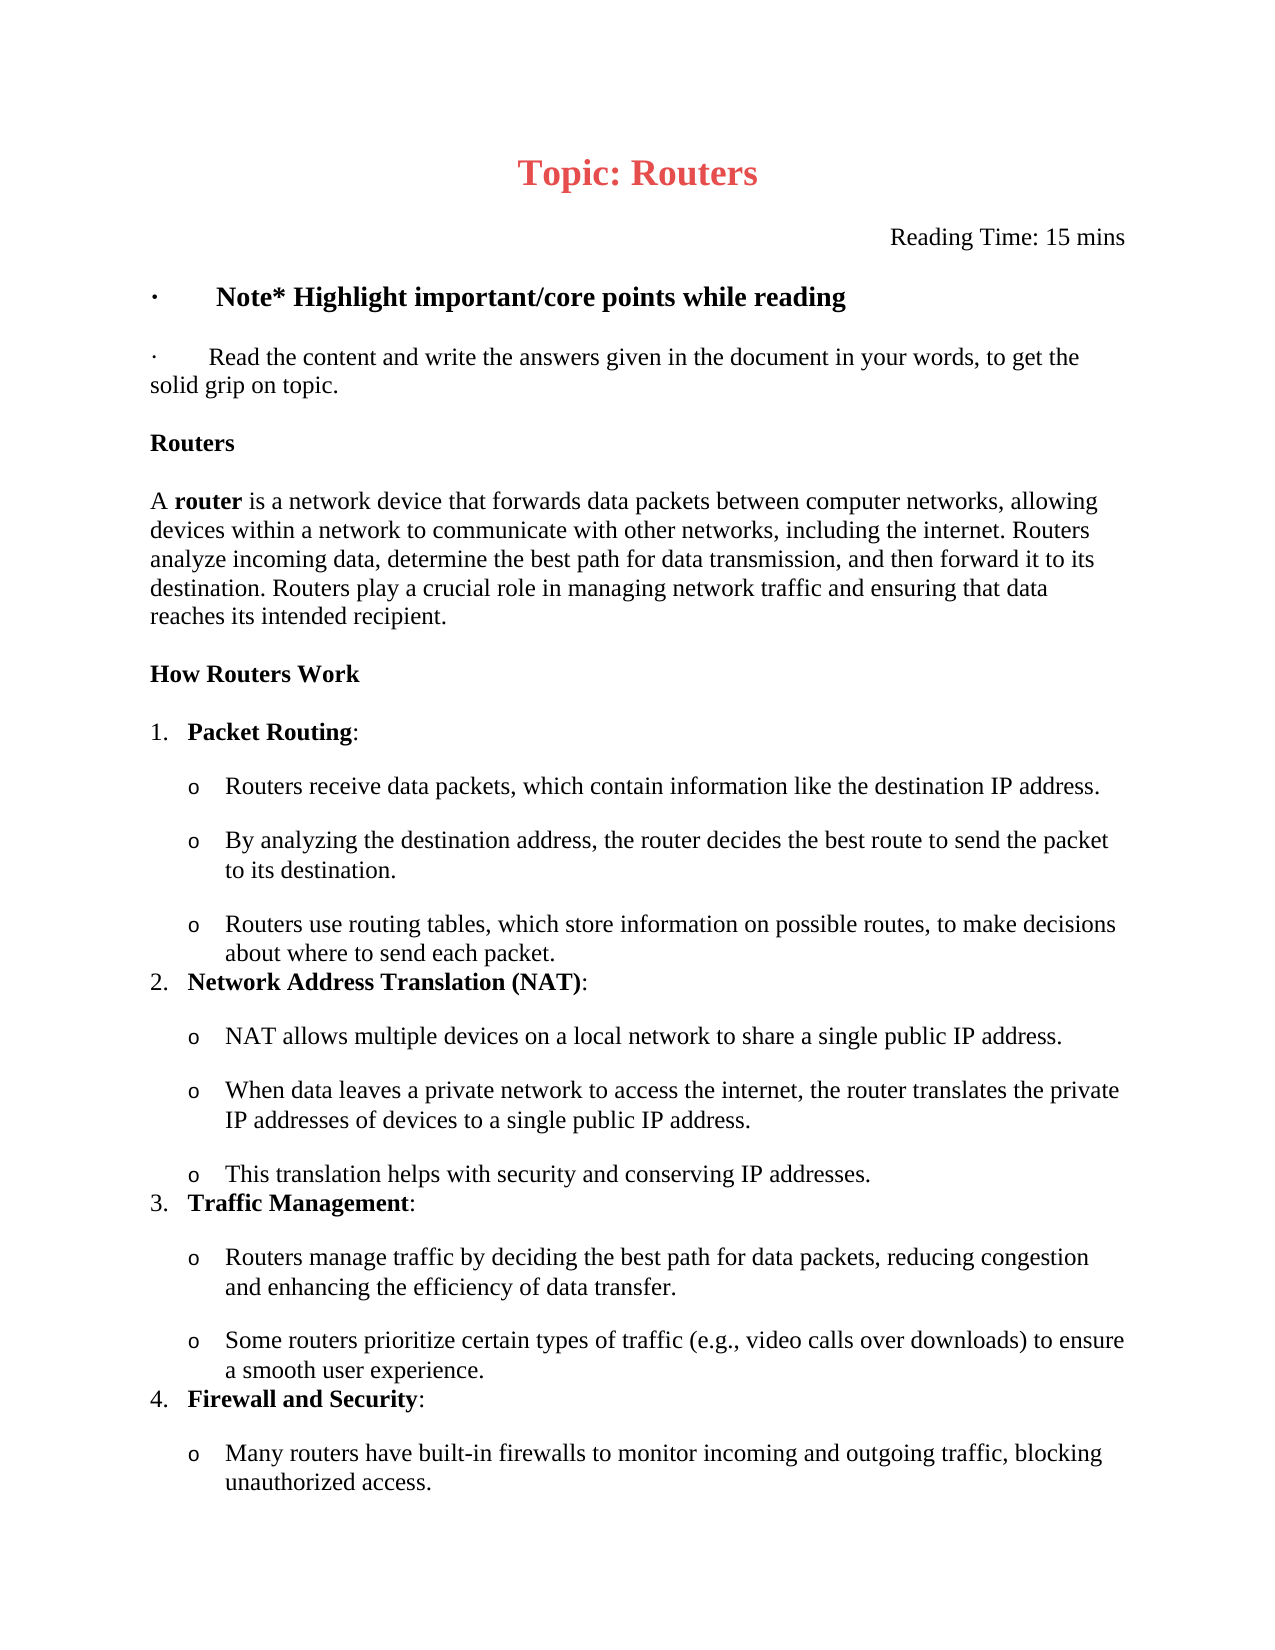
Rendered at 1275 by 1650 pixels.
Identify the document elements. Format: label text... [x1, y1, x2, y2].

text Reading Time: 15 mins [150, 222, 1125, 251]
list Network Address Translation (NAT): [150, 967, 1125, 996]
list Many routers have built-in firewalls to monitor incoming and outgoing traffic, blocking unauthorized access. [187, 1438, 1125, 1496]
list Routers use routing tables, which store information on possible routes, to make decisions about where to send each packet. [187, 909, 1125, 967]
text Routers [150, 428, 1125, 457]
list By analyzing the destination address, the router decides the best route to send the packet to its destination. [187, 826, 1125, 884]
list Some routers prioritize certain types of traffic (e.g., video calls over downloads) to ensure a smooth user experience. [187, 1326, 1125, 1384]
list When data leaves a private network to access the internet, the router translates the private IP addresses of devices to a single public IP address. [187, 1076, 1125, 1134]
text How Routers Work [150, 659, 1125, 688]
text Topic: Routers [150, 150, 1125, 193]
text A router is a network device that forwards data packets between computer networks, allowing devices within a network to communicate with other networks, including the internet. Routers analyze incoming data, determine the best path for data transmission, and then forward it to its destination. Routers play a crucial role in managing network traffic and ensuring that data reaches its intended recipient. [150, 486, 1125, 630]
list NAT allows multiple devices on a local network to share a single public IP address. [187, 1021, 1125, 1051]
list Routers manage traffic by deciding the best path for data packets, reducing congestion and enhancing the efficiency of data transfer. [187, 1242, 1125, 1301]
list Traffic Management: [150, 1188, 1125, 1217]
text · Read the content and write the answers given in the document in your words, to get the solid grip on topic. [150, 342, 1125, 399]
list This translation helps with security and conserving IP addresses. [187, 1159, 1125, 1188]
list Firewall and Security: [150, 1384, 1125, 1413]
list Packet Routing: [150, 717, 1125, 746]
text · Note* Highlight important/core points while reading [150, 280, 1125, 313]
list Routers receive data packets, which contain information like the destination IP address. [187, 771, 1125, 801]
